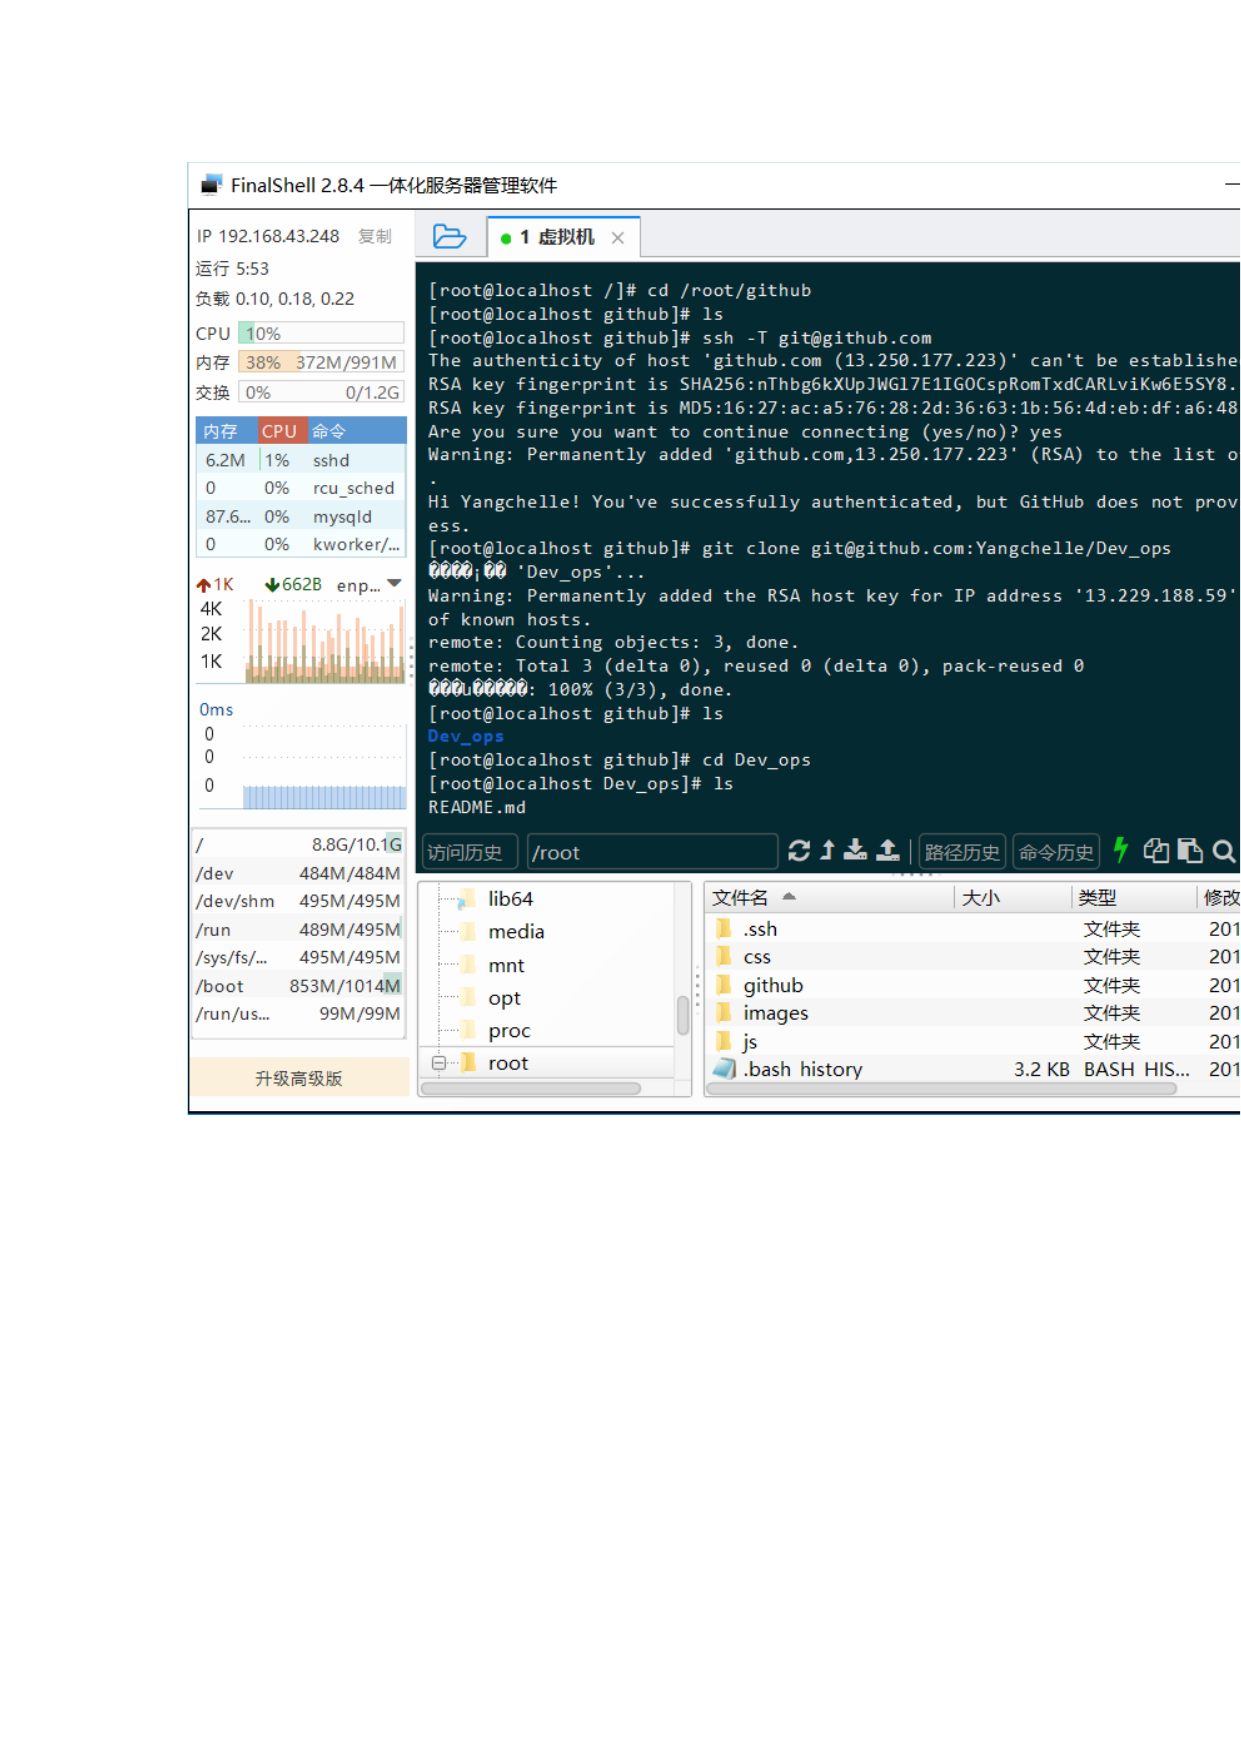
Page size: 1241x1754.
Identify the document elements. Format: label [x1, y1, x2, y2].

picture [187, 162, 1241, 1115]
